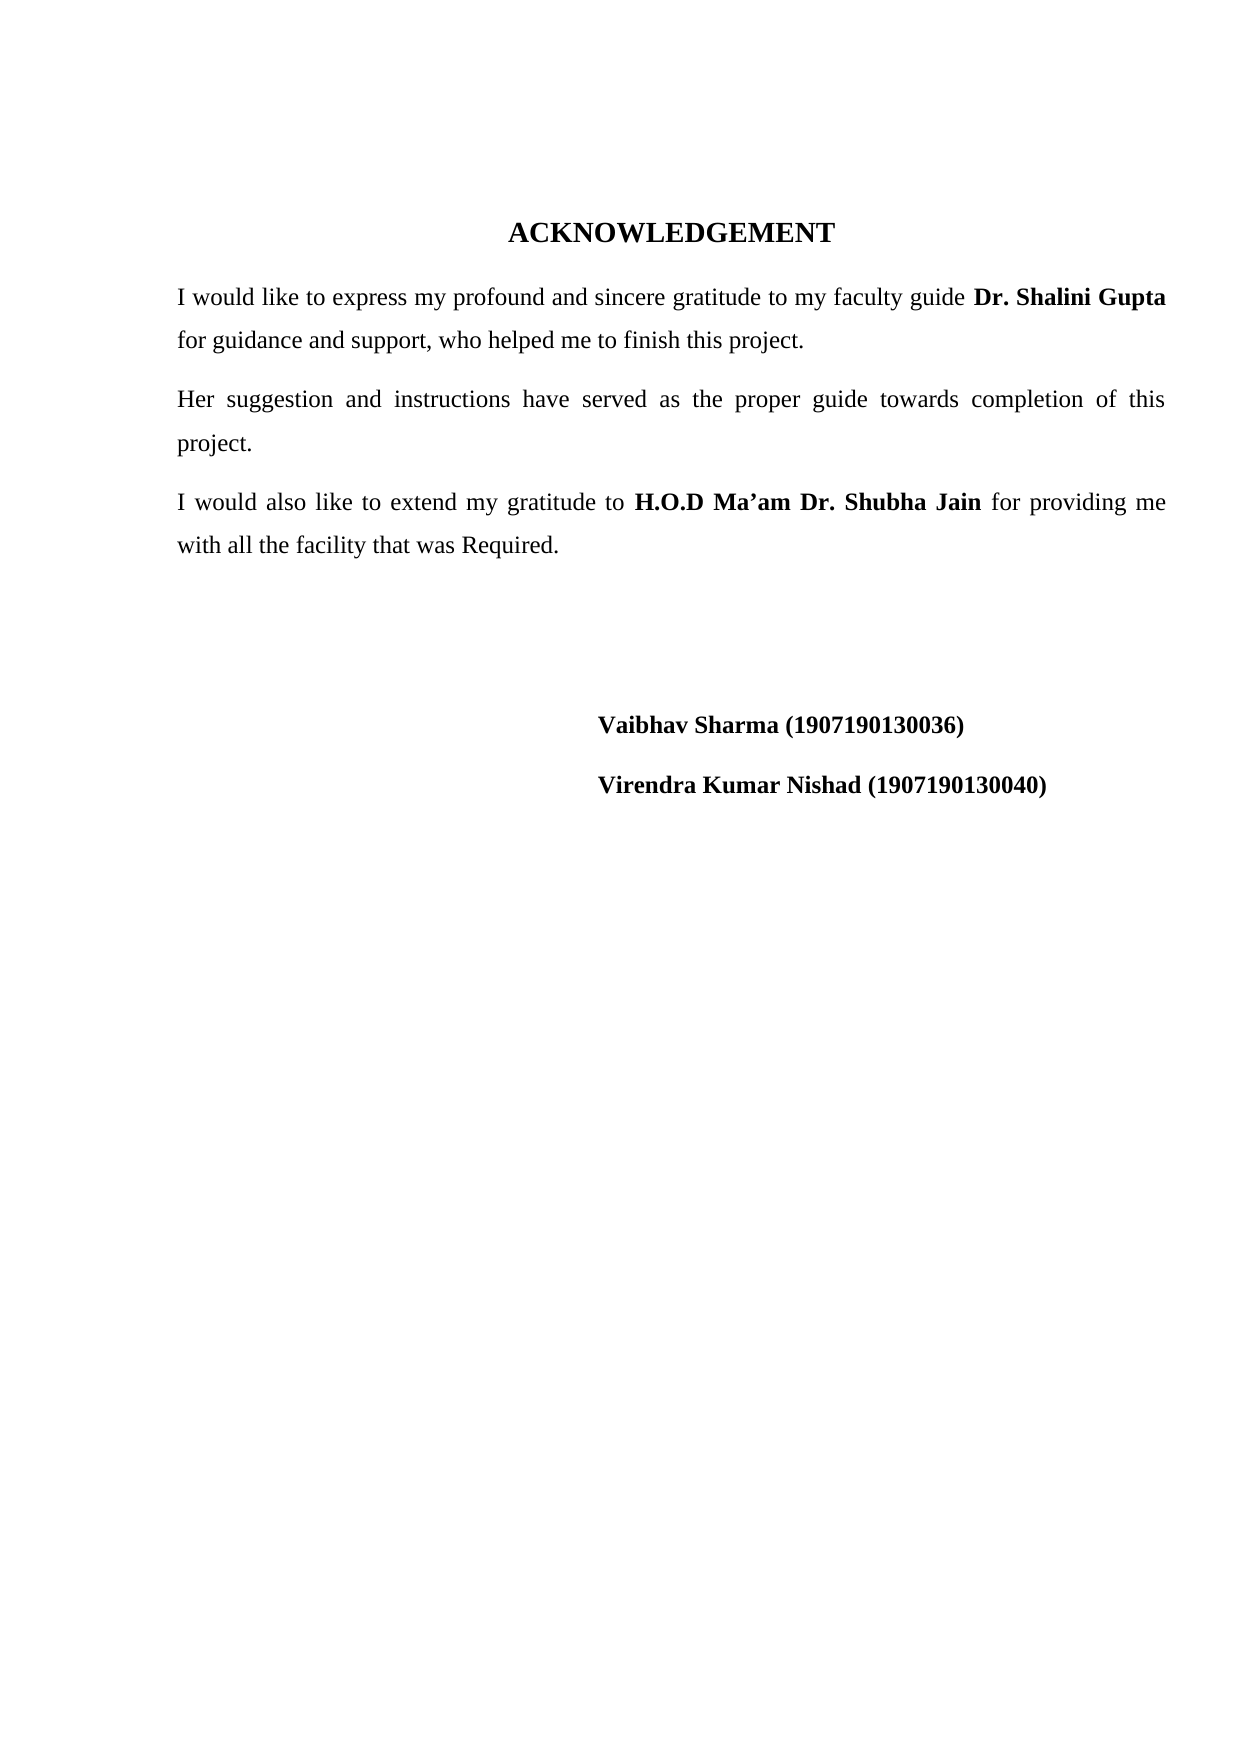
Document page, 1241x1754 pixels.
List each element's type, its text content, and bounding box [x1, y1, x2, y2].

text Vaibhav Sharma (1907190130036) [598, 710, 1166, 739]
text ACKNOWLEDGEMENT [177, 215, 1166, 248]
text I would like to express my profound and sincere gratitude to my faculty guide Dr. Shalini Gupta for guidance and support, who helped me to finish this project. [177, 282, 1166, 353]
text I would also like to extend my gratitude to H.O.D Ma’am Dr. Shubha Jain for providing me with all the facility that was Required. [177, 487, 1166, 559]
text Virendra Kumar Nishad (1907190130040) [598, 770, 1166, 798]
text Her suggestion and instructions have served as the proper guide towards completion of this project. [177, 384, 1166, 456]
